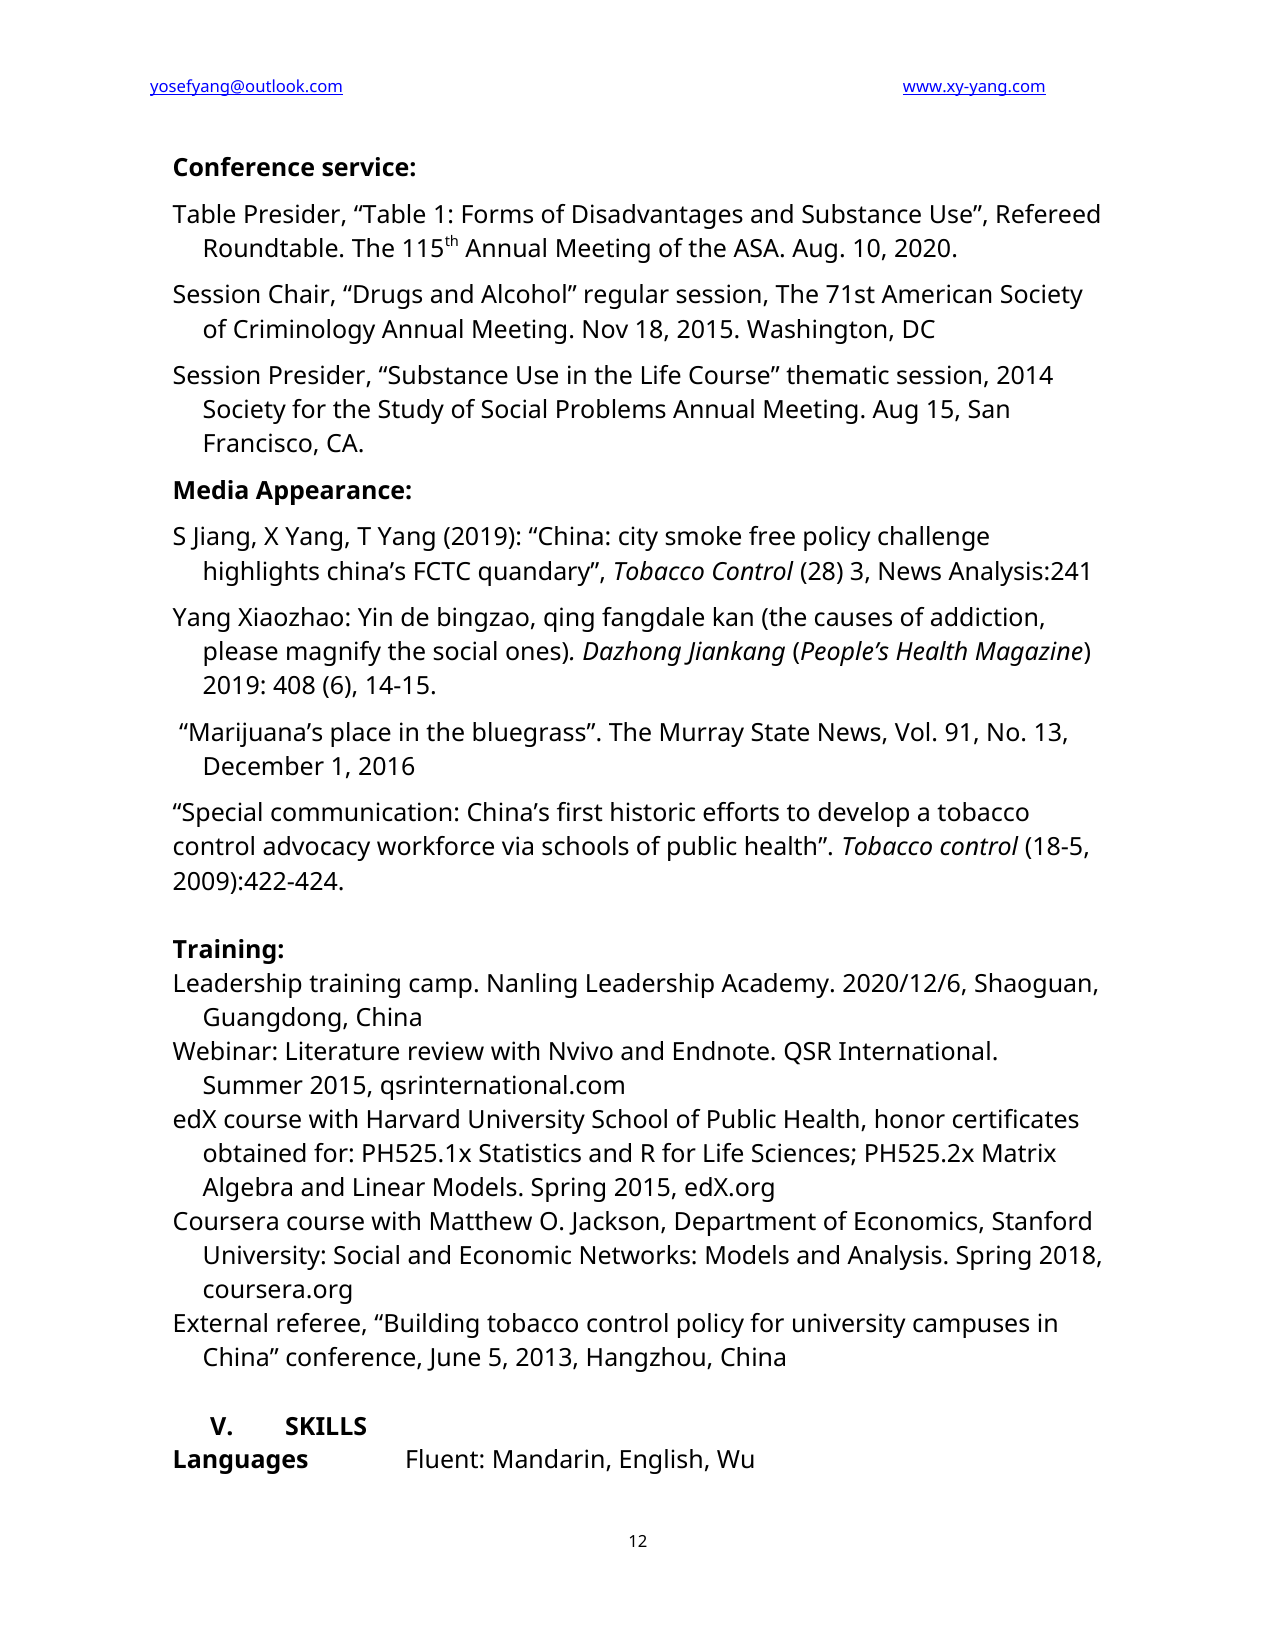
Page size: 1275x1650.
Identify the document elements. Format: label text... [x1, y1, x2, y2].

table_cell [356, 1442, 1116, 1476]
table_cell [161, 1442, 356, 1476]
table_cell SKILLS [161, 1374, 1116, 1442]
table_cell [161, 150, 1116, 1374]
